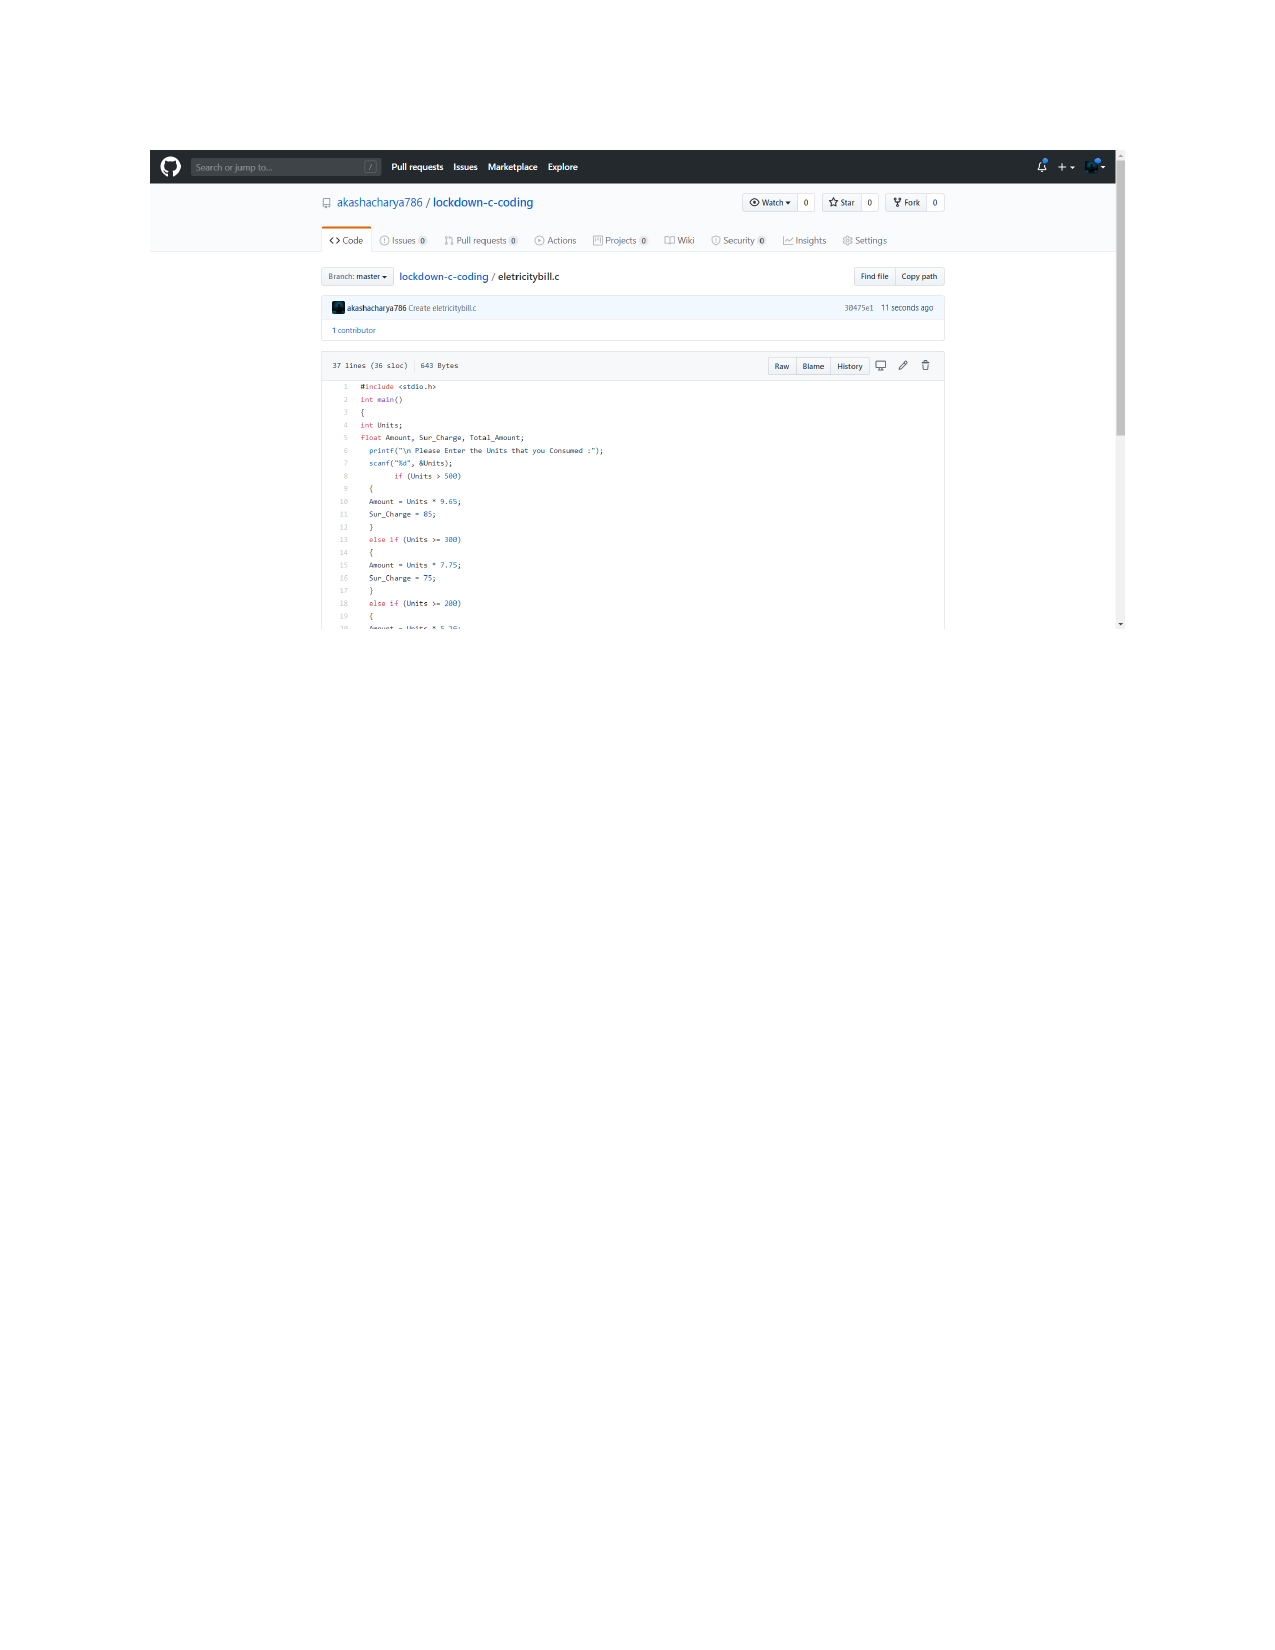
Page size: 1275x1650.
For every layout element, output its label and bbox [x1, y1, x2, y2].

picture [150, 150, 1125, 629]
